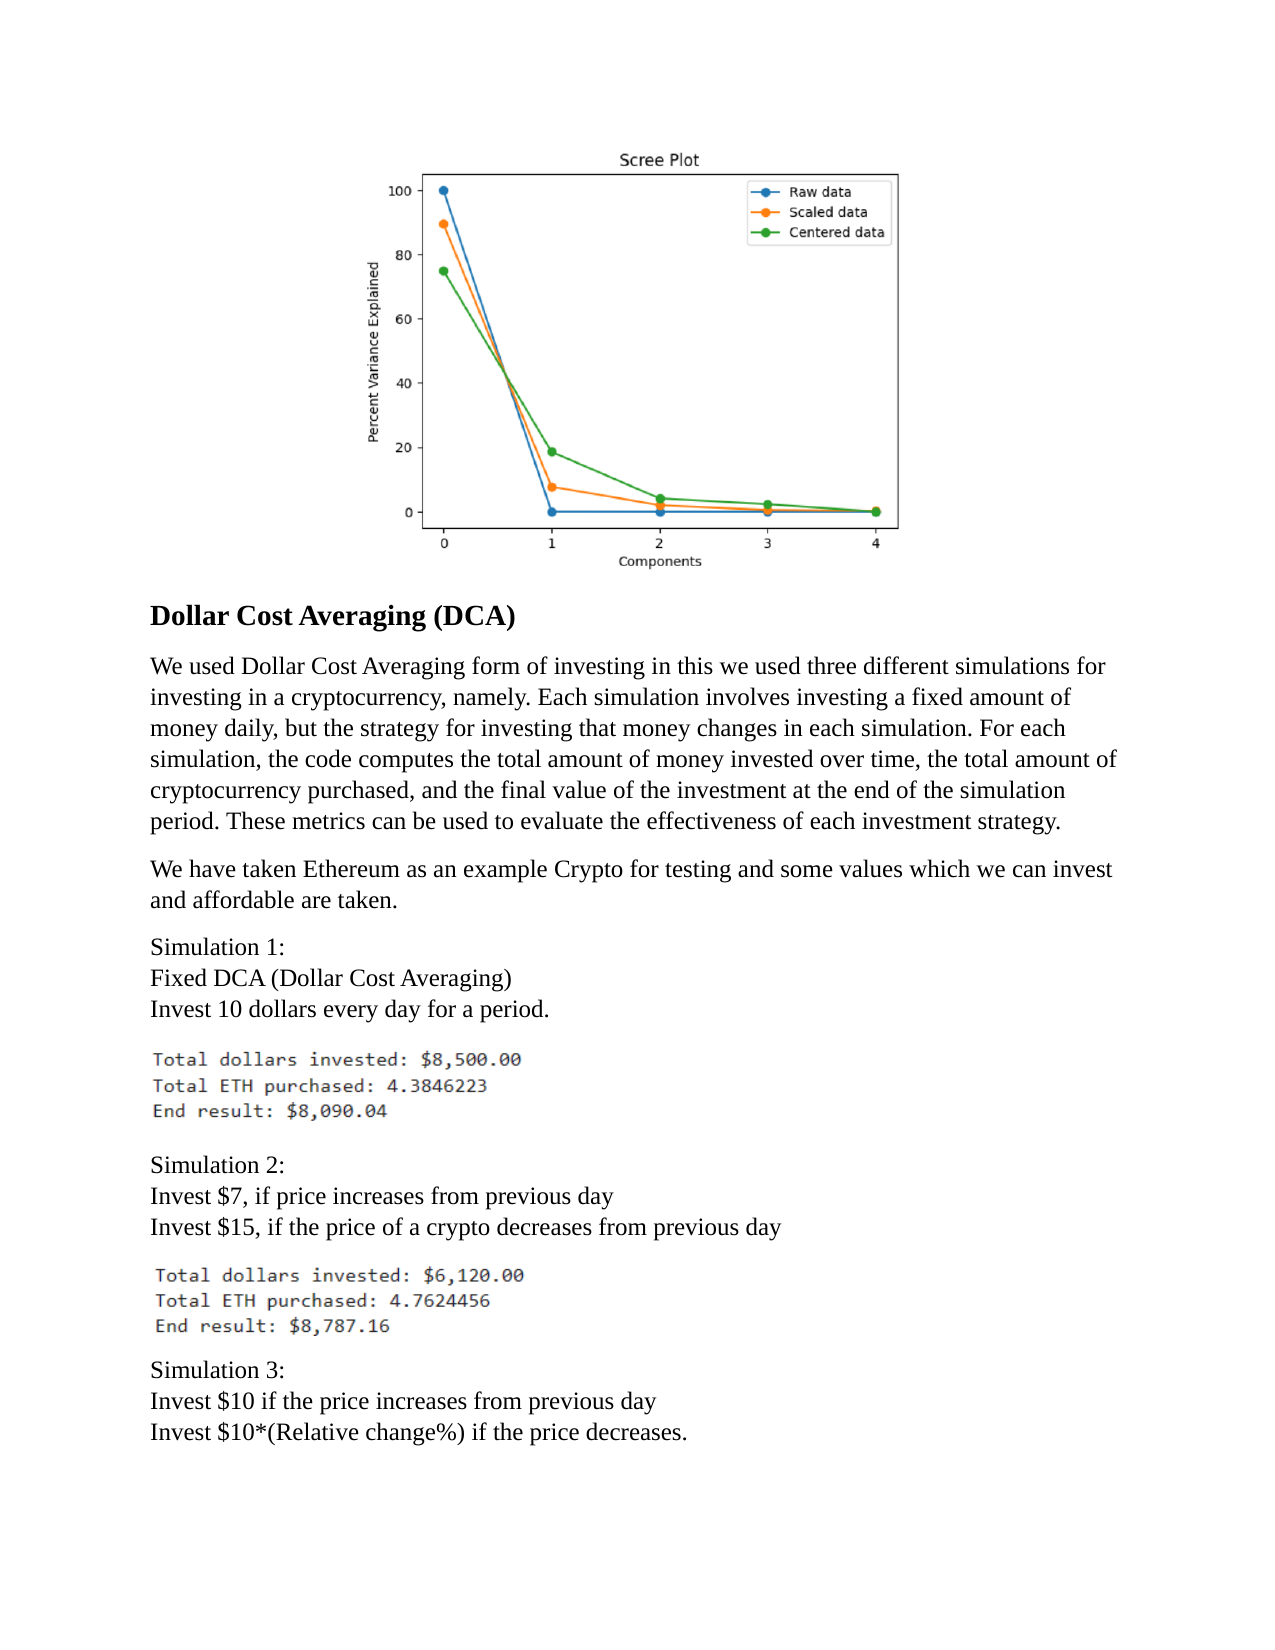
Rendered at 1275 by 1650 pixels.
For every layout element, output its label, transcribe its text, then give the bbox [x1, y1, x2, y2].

text Simulation 1: Fixed DCA (Dollar Cost Averaging) Invest 10 dollars every day for a period. [150, 932, 1125, 1023]
picture [353, 150, 922, 579]
text Simulation 3: Invest $10 if the price increases from previous day Invest $10*(Relative change%) if the price decreases. [150, 1355, 1125, 1446]
picture [150, 1259, 552, 1336]
text We have taken Ethereum as an example Crypto for testing and some values which we can invest and affordable are taken. [150, 854, 1125, 913]
picture [150, 1042, 553, 1131]
text We used Dollar Cost Averaging form of investing in this we used three different simulations for investing in a cryptocurrency, namely. Each simulation involves investing a fixed amount of money daily, but the strategy for investing that money changes in each simulation. For each simulation, the code computes the total amount of money invested over time, the total amount of cryptocurrency purchased, and the final value of the investment at the end of the simulation period. These metrics can be used to evaluate the effectiveness of each investment strategy. [150, 651, 1125, 835]
text Simulation 2: Invest $7, if price increases from previous day Invest $15, if the price of a crypto decreases from previous day [150, 1150, 1125, 1241]
text Dollar Cost Averaging (DCA) [150, 598, 1125, 631]
